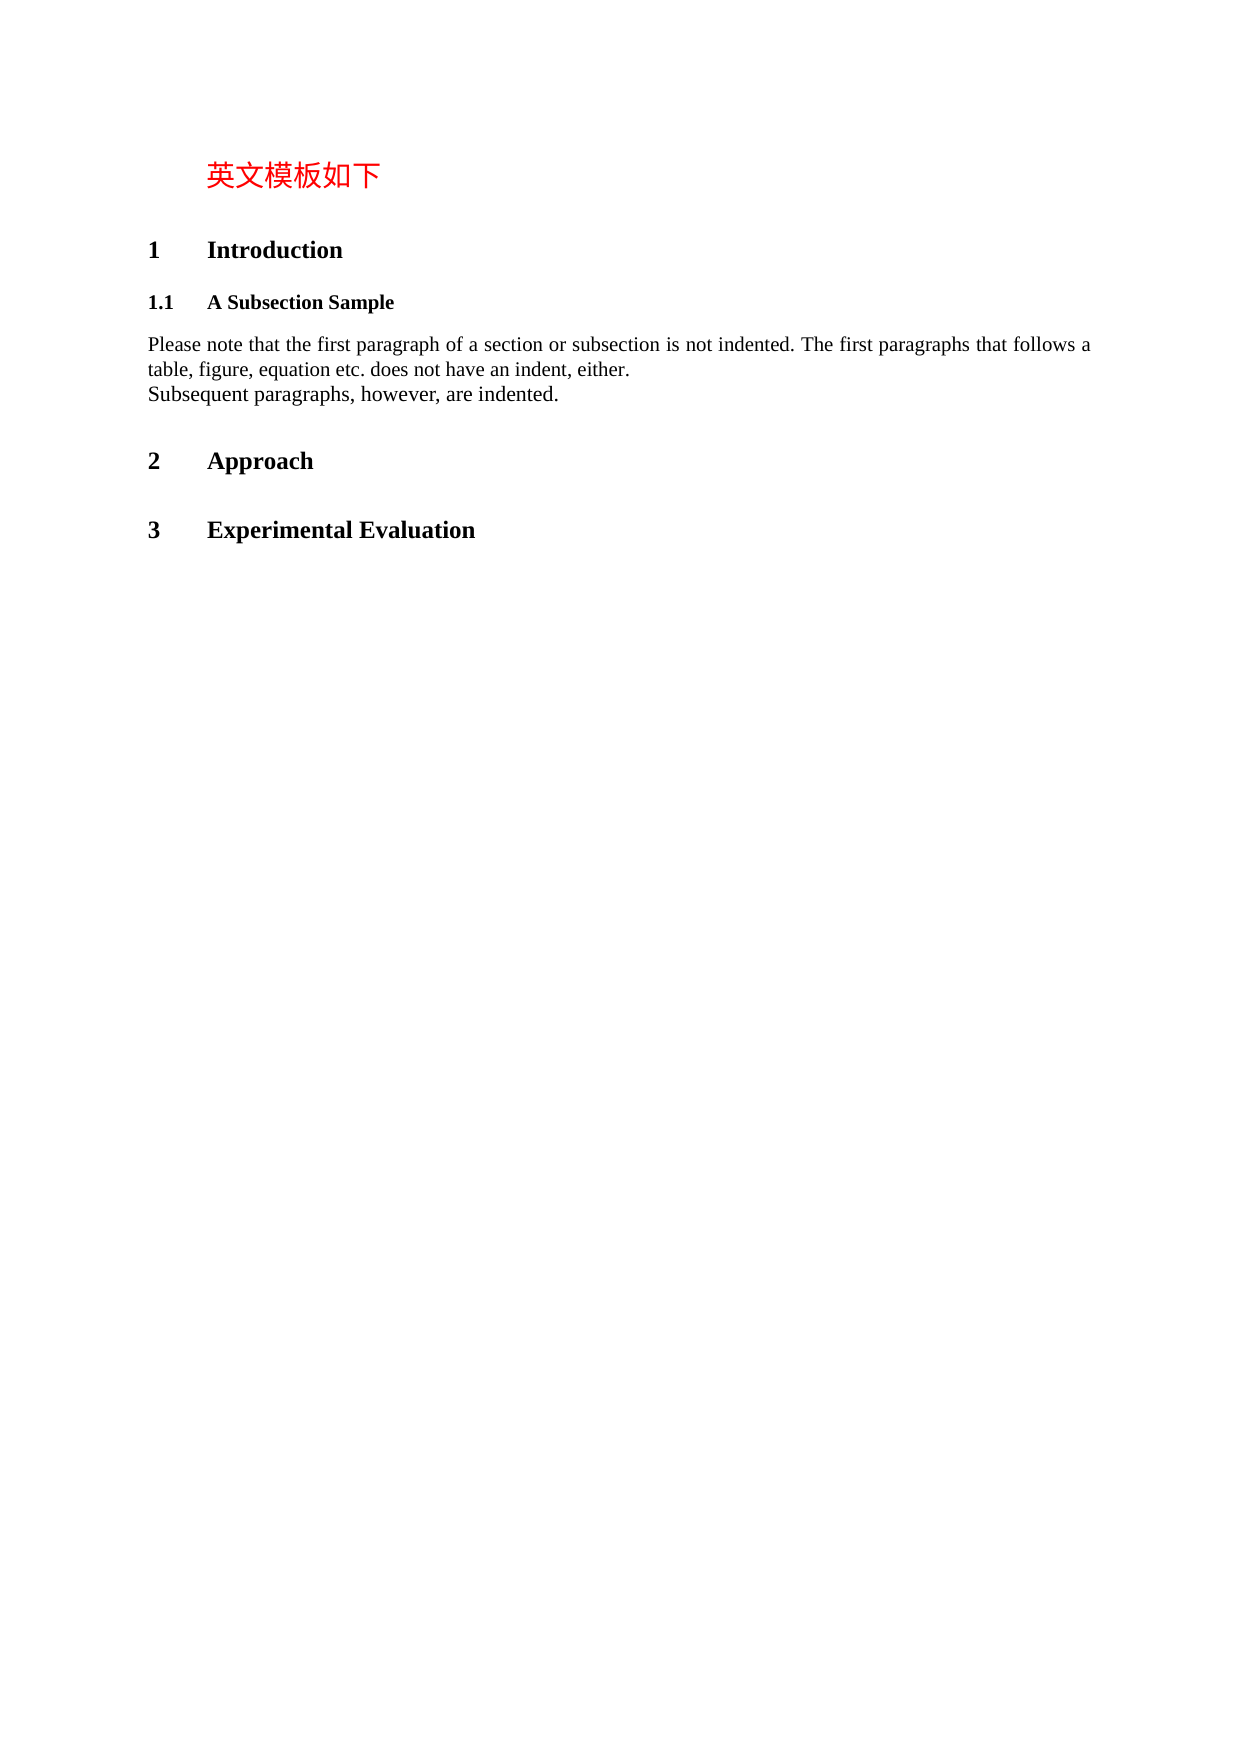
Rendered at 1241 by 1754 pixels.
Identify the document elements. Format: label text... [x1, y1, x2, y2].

text Subsequent paragraphs, however, are indented. [148, 381, 1092, 406]
subtitle A Subsection Sample [148, 289, 1092, 314]
subtitle Introduction [148, 233, 1092, 264]
text 英文模板如下 [148, 148, 1092, 196]
subtitle Experimental Evaluation [148, 512, 1092, 544]
subtitle Approach [148, 444, 1092, 475]
text Please note that the first paragraph of a section or subsection is not indented. The first paragraphs that follows a table, figure, equation etc. does not have an indent, either. [148, 331, 1092, 381]
